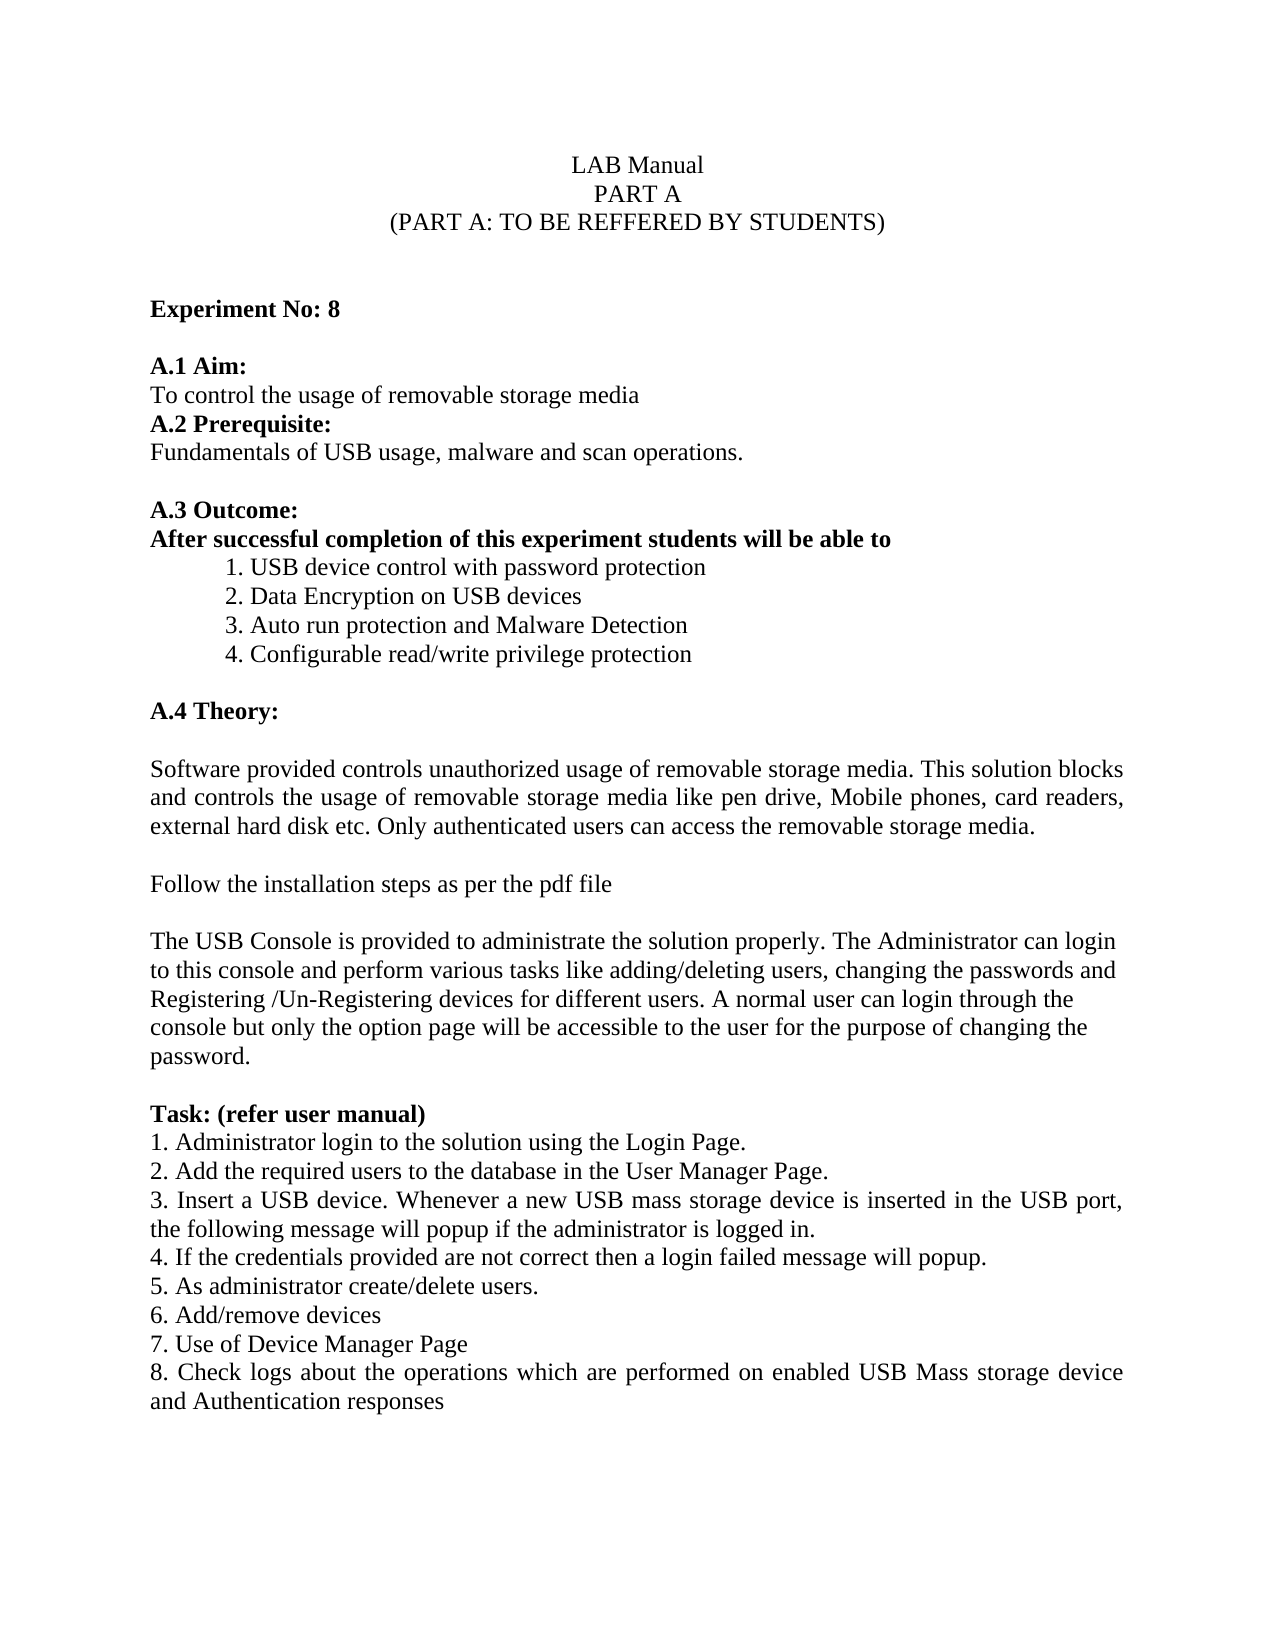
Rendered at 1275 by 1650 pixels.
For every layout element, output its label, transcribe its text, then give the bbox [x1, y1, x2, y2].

text The USB Console is provided to administrate the solution properly. The Administrator can login to this console and perform various tasks like adding/deleting users, changing the passwords and Registering /Un-Registering devices for different users. A normal user can login through the console but only the option page will be accessible to the user for the purpose of changing the password. [150, 926, 1125, 1070]
text Experiment No: 8 [150, 294, 1125, 322]
text 3. Auto run protection and Malware Detection [150, 610, 1125, 639]
text LAB Manual [150, 150, 1125, 179]
text A.2 Prerequisite: [150, 409, 1125, 437]
text 4. Configurable read/write privilege protection [150, 639, 1125, 667]
text 6. Add/remove devices [150, 1300, 1125, 1329]
text PART A [150, 179, 1125, 207]
text Software provided controls unauthorized usage of removable storage media. This solution blocks and controls the usage of removable storage media like pen drive, Mobile phones, card readers, external hard disk etc. Only authenticated users can access the removable storage media. [150, 754, 1125, 840]
text A.4 Theory: [150, 696, 1125, 725]
text 8. Check logs about the operations which are performed on enabled USB Mass storage device and Authentication responses [150, 1357, 1125, 1415]
text 2. Add the required users to the database in the User Manager Page. [150, 1156, 1125, 1185]
text 2. Data Encryption on USB devices [150, 581, 1125, 610]
text A.1 Aim: [150, 351, 1125, 380]
text To control the usage of removable storage media [150, 380, 1125, 409]
text A.3 Outcome: [150, 495, 1125, 524]
text Follow the installation steps as per the pdf file [150, 869, 1125, 897]
text (PART A: TO BE REFFERED BY STUDENTS) [150, 207, 1125, 236]
text 1. Administrator login to the solution using the Login Page. [150, 1127, 1125, 1156]
text Fundamentals of USB usage, malware and scan operations. [150, 437, 1125, 466]
text 3. Insert a USB device. Whenever a new USB mass storage device is inserted in the USB port, the following message will popup if the administrator is logged in. [150, 1185, 1125, 1242]
text 4. If the credentials provided are not correct then a login failed message will popup. [150, 1242, 1125, 1271]
text After successful completion of this experiment students will be able to 1. USB device control with password protection [150, 524, 1125, 581]
text Task: (refer user manual) [150, 1099, 1125, 1127]
text 7. Use of Device Manager Page [150, 1329, 1125, 1357]
text 5. As administrator create/delete users. [150, 1271, 1125, 1300]
